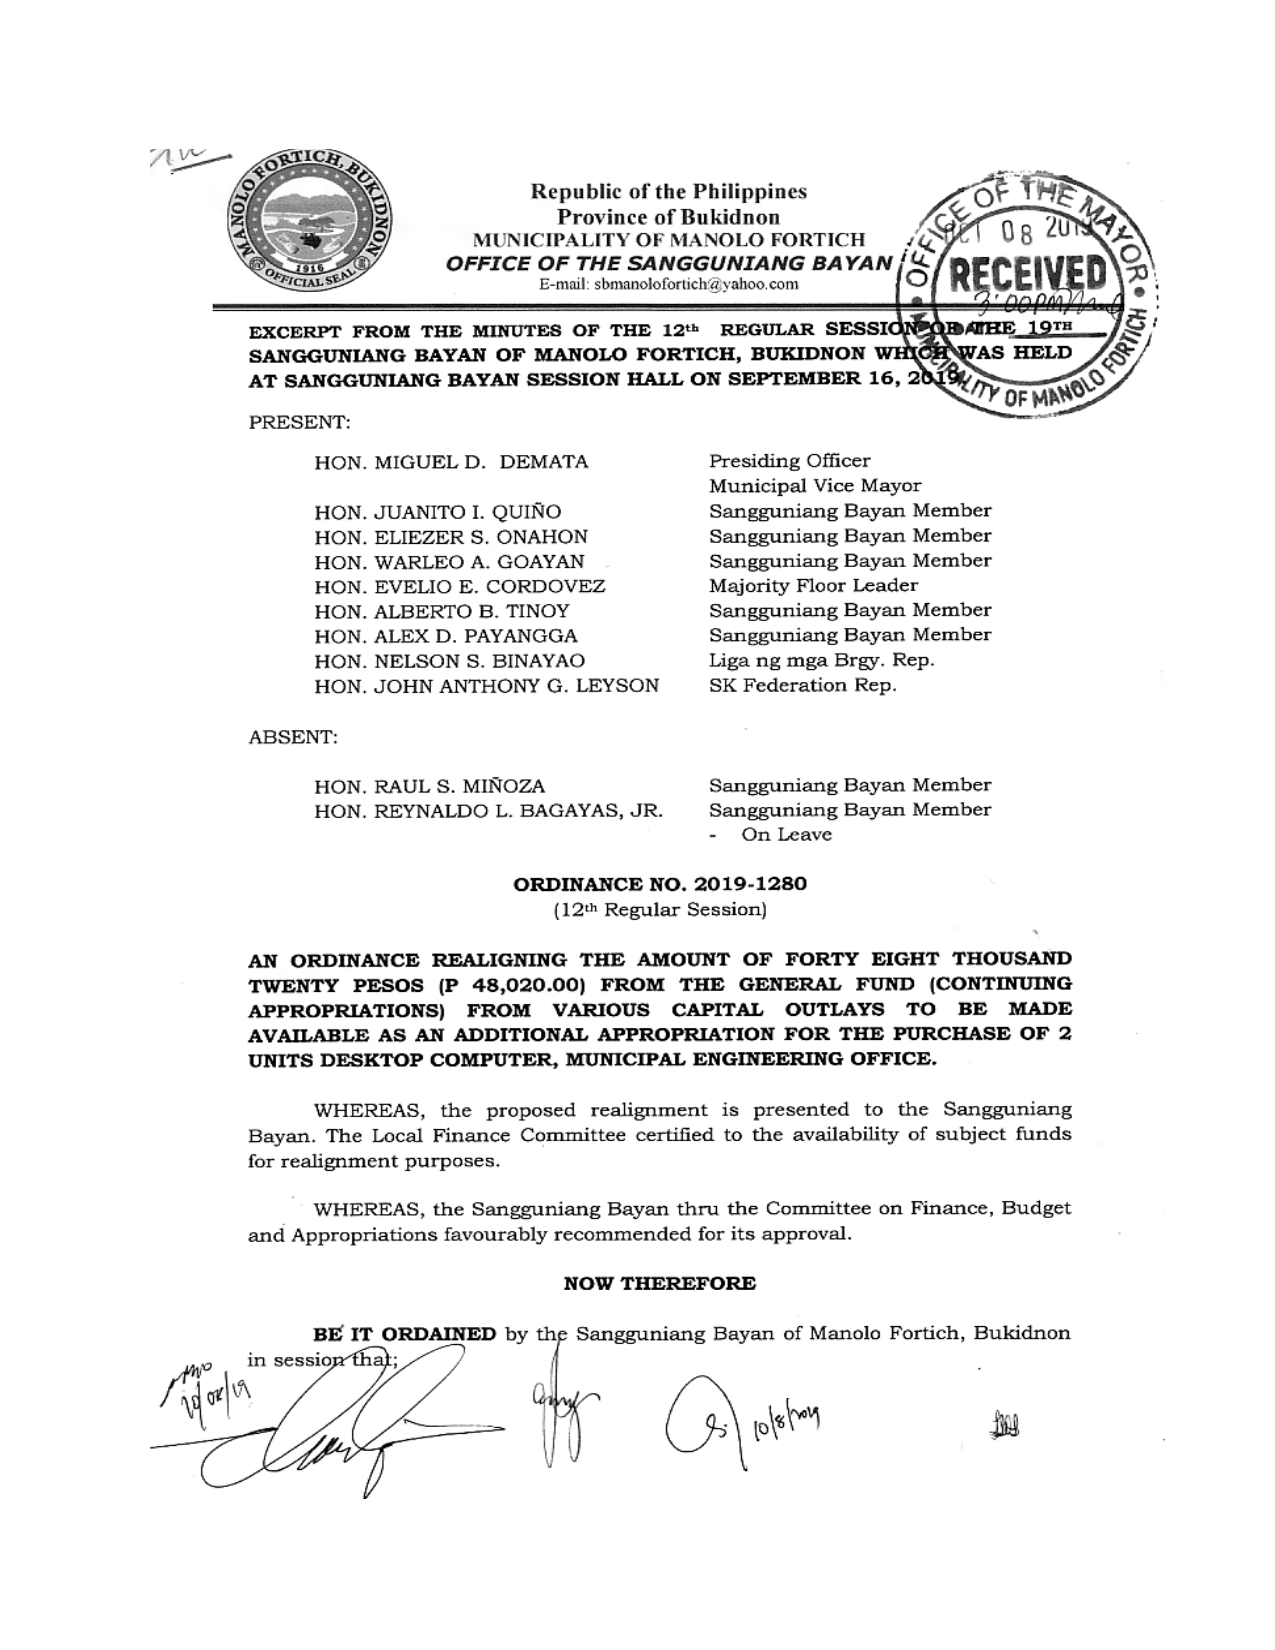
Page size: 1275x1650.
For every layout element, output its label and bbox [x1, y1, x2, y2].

picture [150, 149, 1169, 1499]
